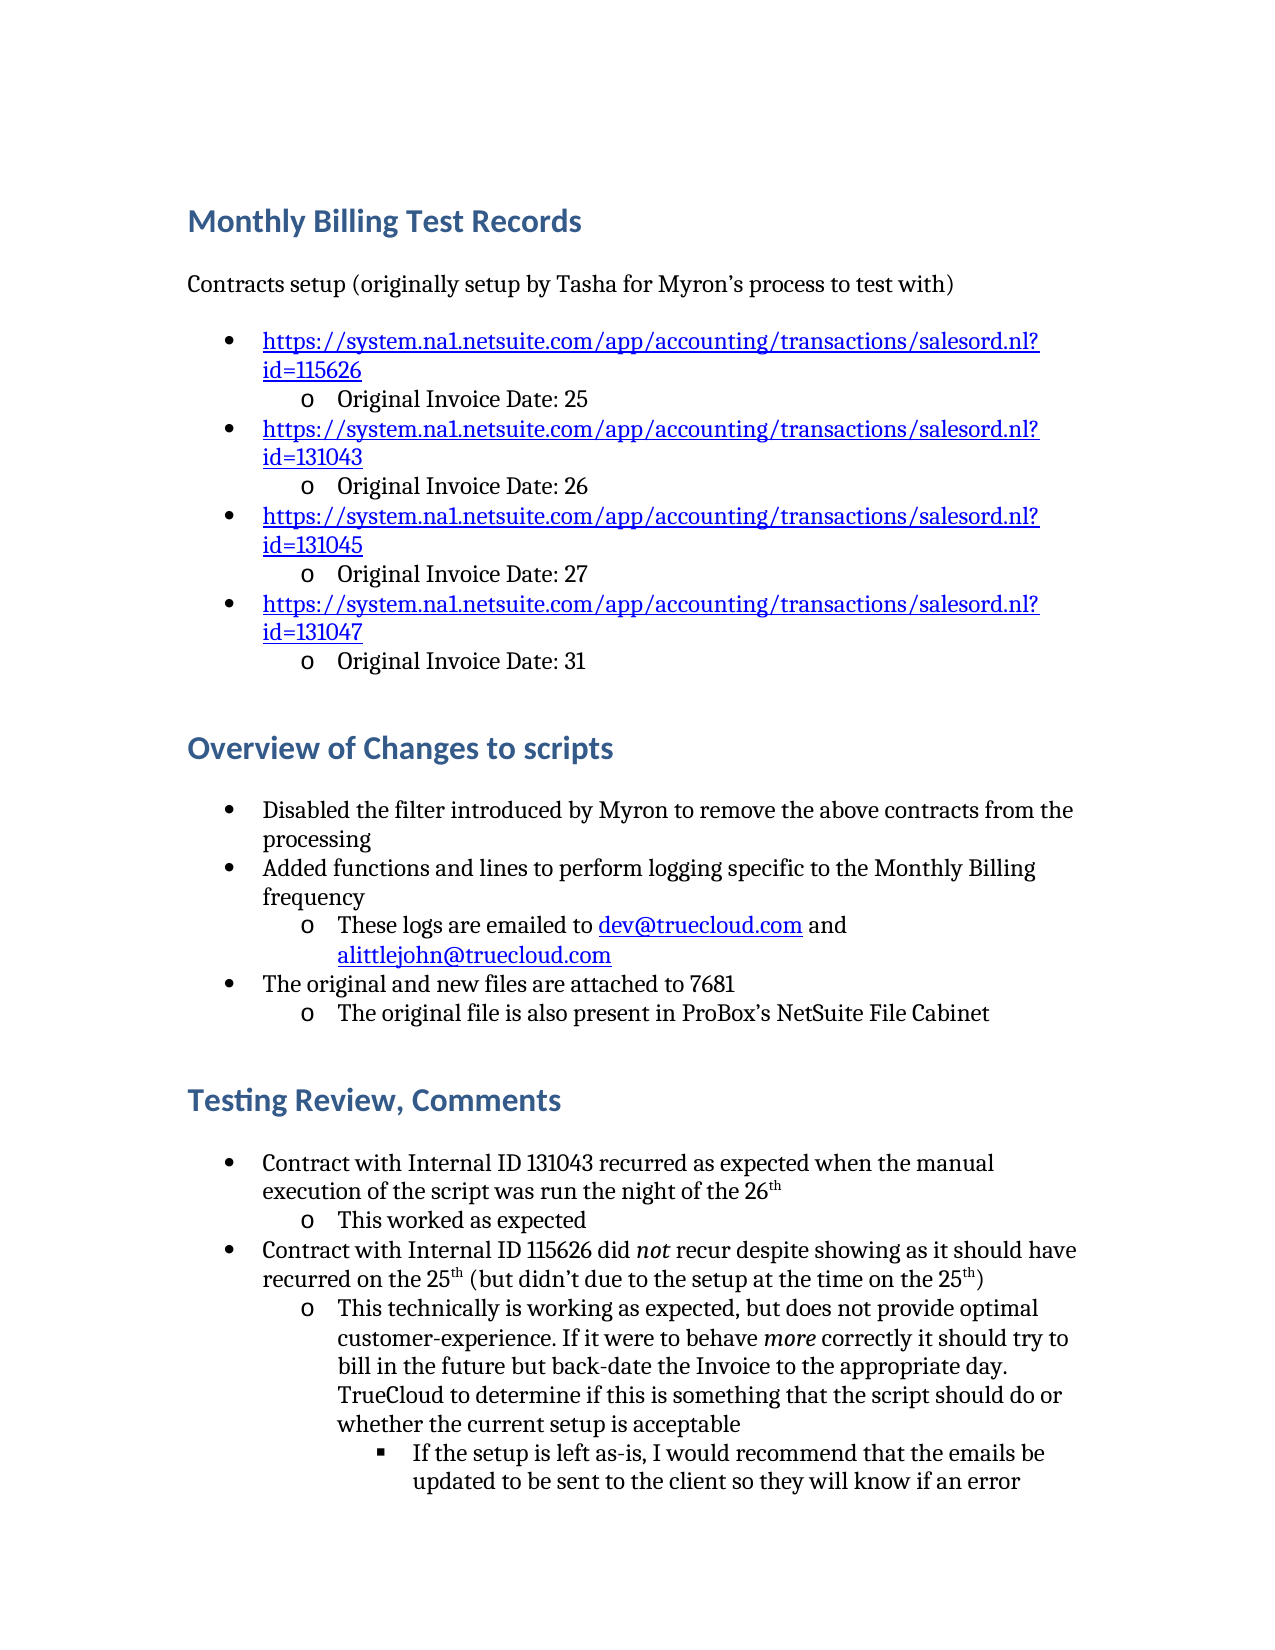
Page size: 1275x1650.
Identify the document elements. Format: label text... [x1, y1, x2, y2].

list Disabled the filter introduced by Myron to remove the above contracts from the processing [225, 796, 1087, 854]
list Original Invoice Date: 26 [300, 472, 1087, 502]
subtitle Testing Review, Comments [187, 1079, 1087, 1120]
list This technically is working as expected, but does not provide optimal customer-experience. If it were to behave more correctly it should try to bill in the future but back-date the Invoice to the appropriate day. TrueCloud to determine if this is something that the script should do or whether the current setup is acceptable [300, 1293, 1087, 1438]
list The original file is also present in ProBox’s NetSuite File Cabinet [300, 999, 1087, 1029]
list This worked as expected [300, 1206, 1087, 1236]
list https://system.na1.netsuite.com/app/accounting/transactions/salesord.nl?id=131045 [225, 502, 1087, 559]
list These logs are emailed to dev@truecloud.com and alittlejohn@truecloud.com [300, 911, 1087, 970]
list https://system.na1.netsuite.com/app/accounting/transactions/salesord.nl?id=115626 [225, 327, 1087, 384]
list The original and new files are attached to 7681 [225, 970, 1087, 999]
list Contract with Internal ID 131043 recurred as expected when the manual execution of the script was run the night of the 26th [225, 1148, 1087, 1206]
list Contract with Internal ID 115626 did not recur despite showing as it should have recurred on the 25th (but didn’t due to the setup at the time on the 25th) [225, 1236, 1087, 1293]
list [375, 1438, 1087, 1496]
list Added functions and lines to perform logging specific to the Monthly Billing frequency [225, 854, 1087, 911]
list Original Invoice Date: 31 [300, 647, 1087, 677]
list https://system.na1.netsuite.com/app/accounting/transactions/salesord.nl?id=131047 [225, 589, 1087, 647]
text Contracts setup (originally setup by Tasha for Myron’s process to test with) [187, 269, 1087, 298]
subtitle Monthly Billing Test Records [187, 200, 1087, 241]
list Original Invoice Date: 27 [300, 559, 1087, 589]
list Original Invoice Date: 25 [300, 384, 1087, 414]
list https://system.na1.netsuite.com/app/accounting/transactions/salesord.nl?id=131043 [225, 414, 1087, 472]
subtitle Overview of Changes to scripts [187, 727, 1087, 768]
